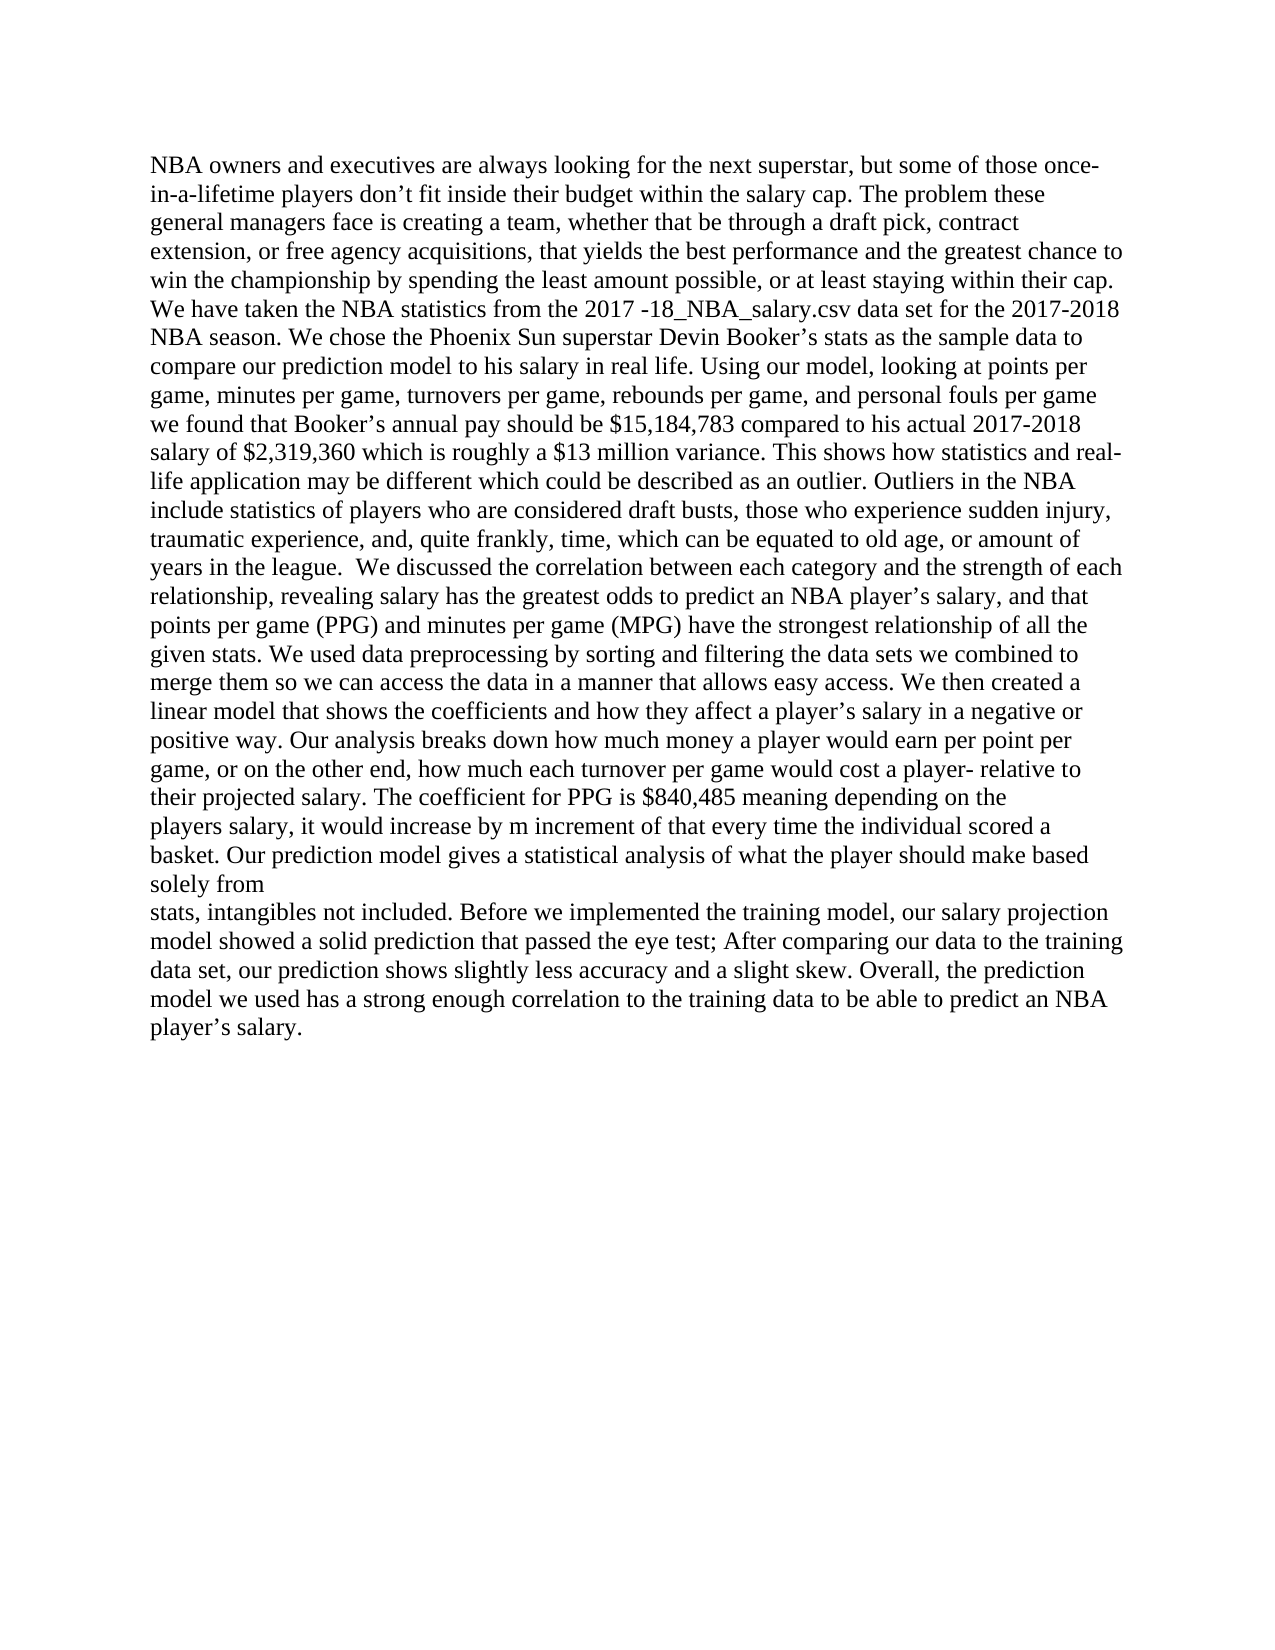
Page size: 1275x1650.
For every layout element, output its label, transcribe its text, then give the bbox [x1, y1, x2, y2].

text stats, intangibles not included. Before we implemented the training model, our salary projection [150, 897, 1125, 926]
text NBA owners and executives are always looking for the next superstar, but some of those once-in-a-lifetime players don’t fit inside their budget within the salary cap. The problem these general managers face is creating a team, whether that be through a draft pick, contract extension, or free agency acquisitions, that yields the best performance and the greatest chance to win the championship by spending the least amount possible, or at least staying within their cap. We have taken the NBA statistics from the 2017 -18_NBA_salary.csv data set for the 2017-2018 NBA season. We chose the Phoenix Sun superstar Devin Booker’s stats as the sample data to compare our prediction model to his salary in real life. Using our model, looking at points per game, minutes per game, turnovers per game, rebounds per game, and personal fouls per game we found that Booker’s annual pay should be $15,184,783 compared to his actual 2017-2018 salary of $2,319,360 which is roughly a $13 million variance. This shows how statistics and real-life application may be different which could be described as an outlier. Outliers in the NBA include statistics of players who are considered draft busts, those who experience sudden injury, traumatic experience, and, quite frankly, time, which can be equated to old age, or amount of years in the league. We discussed the correlation between each category and the strength of each relationship, revealing salary has the greatest odds to predict an NBA player’s salary, and that points per game (PPG) and minutes per game (MPG) have the strongest relationship of all the given stats. We used data preprocessing by sorting and filtering the data sets we combined to merge them so we can access the data in a manner that allows easy access. We then created a linear model that shows the coefficients and how they affect a player’s salary in a negative or positive way. Our analysis breaks down how much money a player would earn per point per game, or on the other end, how much each turnover per game would cost a player- relative to their projected salary. The coefficient for PPG is $840,485 meaning depending on the players salary, it would increase by m increment of that every time the individual scored a basket. Our prediction model gives a statistical analysis of what the player should make based solely from [150, 150, 1125, 897]
text model showed a solid prediction that passed the eye test; After comparing our data to the training data set, our prediction shows slightly less accuracy and a slight skew. Overall, the prediction model we used has a strong enough correlation to the training data to be able to predict an NBA player’s salary. [150, 926, 1125, 1042]
